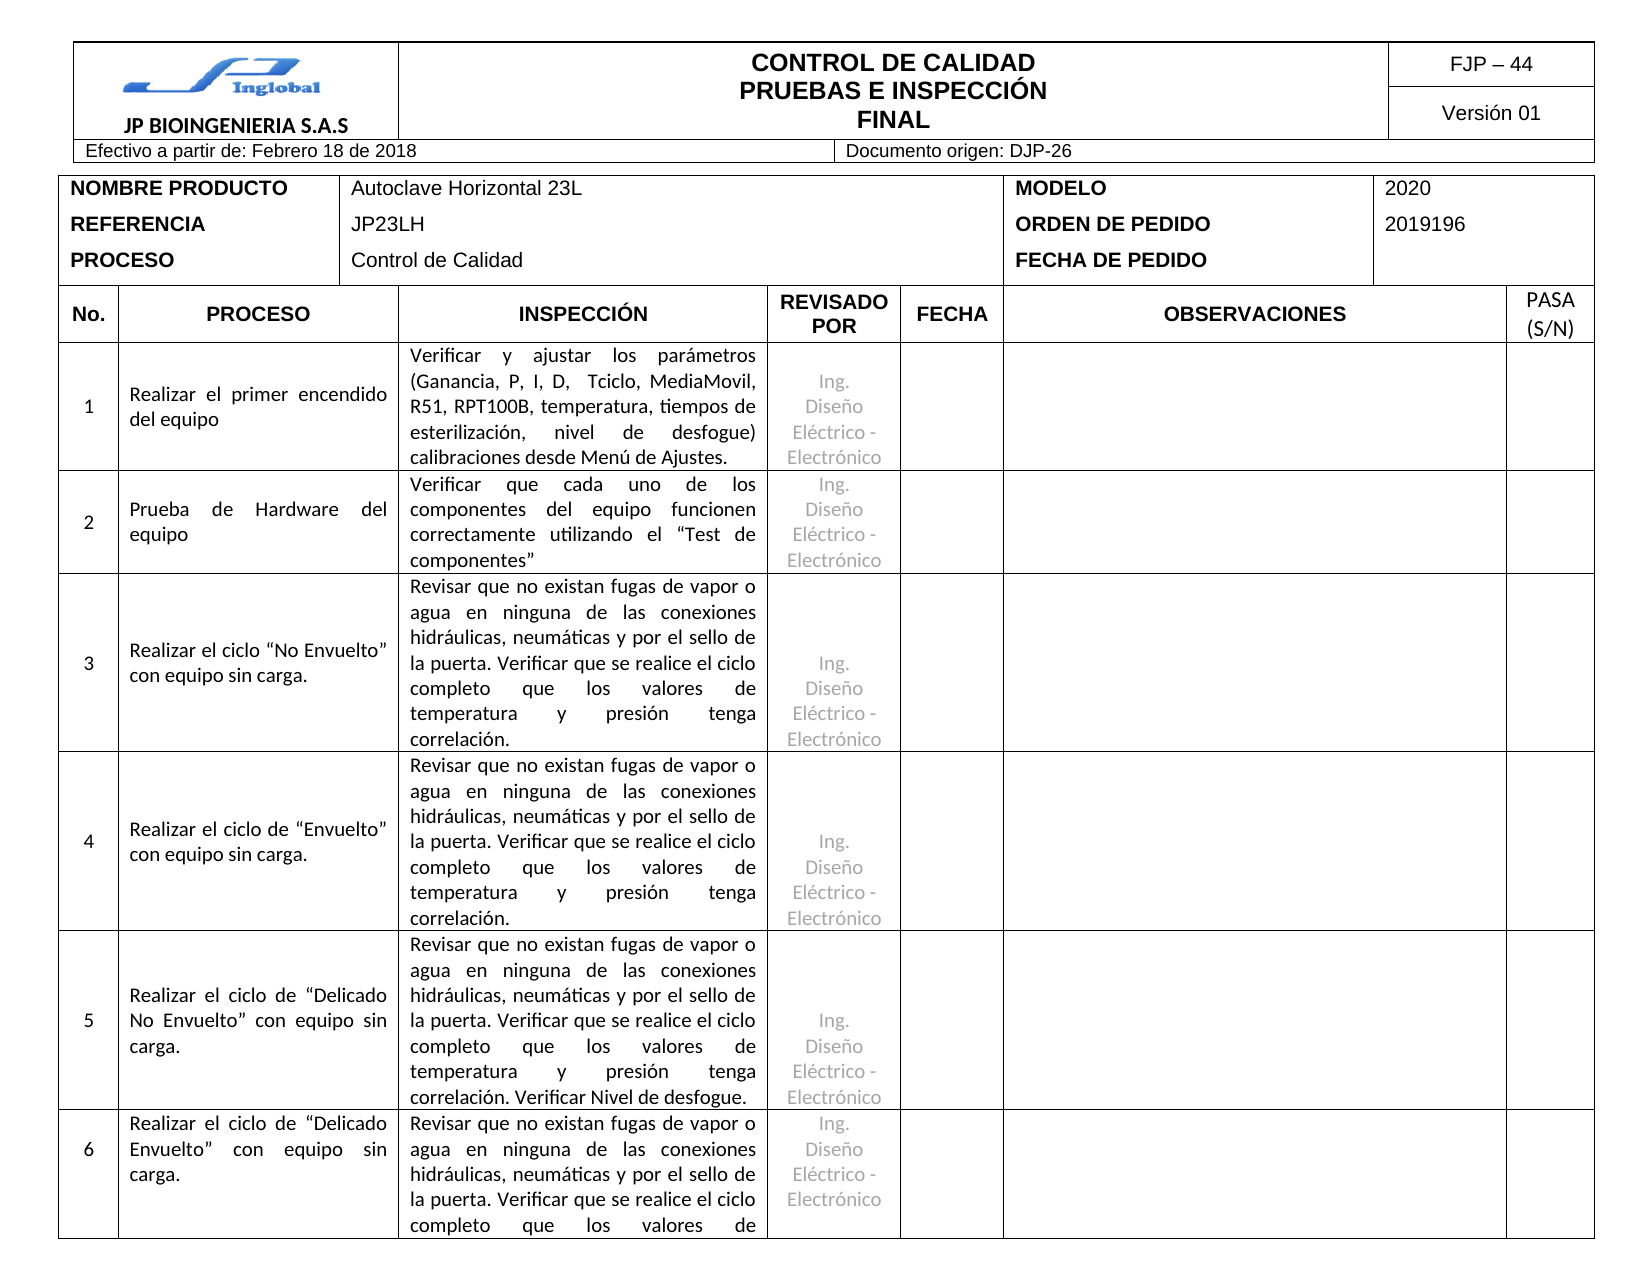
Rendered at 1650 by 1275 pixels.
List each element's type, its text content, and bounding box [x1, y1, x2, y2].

table_cell [1507, 471, 1594, 572]
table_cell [119, 1110, 398, 1237]
table_cell Prueba de Hardware del equipo [119, 471, 398, 572]
table_cell Realizar el ciclo de “Envuelto” con equipo sin carga. [119, 752, 398, 930]
table_cell Realizar el primer encendido del equipo [119, 343, 398, 470]
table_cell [768, 1110, 900, 1237]
table_cell OBSERVACIONES [1004, 286, 1506, 342]
table_cell REVISADO POR [768, 286, 900, 342]
table_header 2020 2019196 [1374, 176, 1594, 284]
table_cell 5 [59, 931, 118, 1109]
table_cell [1004, 1110, 1506, 1237]
table_cell No. [59, 286, 118, 342]
table_cell PROCESO [119, 286, 398, 342]
table_cell [1507, 931, 1594, 1109]
table_cell [1004, 343, 1506, 470]
table_cell Ing. Diseño Eléctrico -Electrónico [768, 931, 900, 1109]
table_cell [1004, 574, 1506, 751]
table_cell [1507, 752, 1594, 930]
table_cell [1004, 931, 1506, 1109]
table_cell [901, 752, 1003, 930]
table_cell 4 [59, 752, 118, 930]
table_cell 1 [59, 343, 118, 470]
table_cell Ing. Diseño Eléctrico -Electrónico [768, 752, 900, 930]
table_cell Revisar que no existan fugas de vapor o agua en ninguna de las conexiones hidráulicas, neumáticas y por el sello de la puerta. Verificar que se realice el ciclo completo que los valores de temperatura y presión tenga correlación. Verificar Nivel de desfogue. [399, 931, 767, 1109]
table_cell [1507, 574, 1594, 751]
table_cell FECHA [901, 286, 1003, 342]
table_cell Verificar y ajustar los parámetros (Ganancia, P, I, D, Tciclo, MediaMovil, R51, RPT100B, temperatura, tiempos de esterilización, nivel de desfogue) calibraciones desde Menú de Ajustes. [399, 343, 767, 470]
table_cell Realizar el ciclo “No Envuelto” con equipo sin carga. [119, 574, 398, 751]
table_cell 2 [59, 471, 118, 572]
table_cell 3 [59, 574, 118, 751]
table_cell [1507, 1110, 1594, 1237]
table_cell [399, 1110, 767, 1237]
table_cell [1004, 471, 1506, 572]
table_cell Ing. Diseño Eléctrico -Electrónico [768, 574, 900, 751]
table_cell Ing. Diseño Eléctrico -Electrónico [768, 471, 900, 572]
table_cell [1507, 343, 1594, 470]
table_cell 6 [59, 1110, 118, 1237]
table_header NOMBRE PRODUCTO REFERENCIA PROCESO [59, 176, 339, 284]
table_cell INSPECCIÓN [399, 286, 767, 342]
table_cell [1004, 752, 1506, 930]
table_cell Ing. Diseño Eléctrico -Electrónico [768, 343, 900, 470]
table_cell Realizar el ciclo de “Delicado No Envuelto” con equipo sin carga. [119, 931, 398, 1109]
table_header Autoclave Horizontal 23L JP23LH Control de Calidad [340, 176, 1003, 284]
picture [119, 54, 325, 98]
table_cell [901, 1110, 1003, 1237]
table_cell PASA (S/N) [1507, 286, 1594, 342]
table_cell Verificar que cada uno de los componentes del equipo funcionen correctamente utilizando el “Test de componentes” [399, 471, 767, 572]
table_cell [901, 343, 1003, 470]
table_cell [901, 471, 1003, 572]
table_cell [901, 574, 1003, 751]
table_header MODELO ORDEN DE PEDIDO FECHA DE PEDIDO [1004, 176, 1373, 284]
table_cell [901, 931, 1003, 1109]
